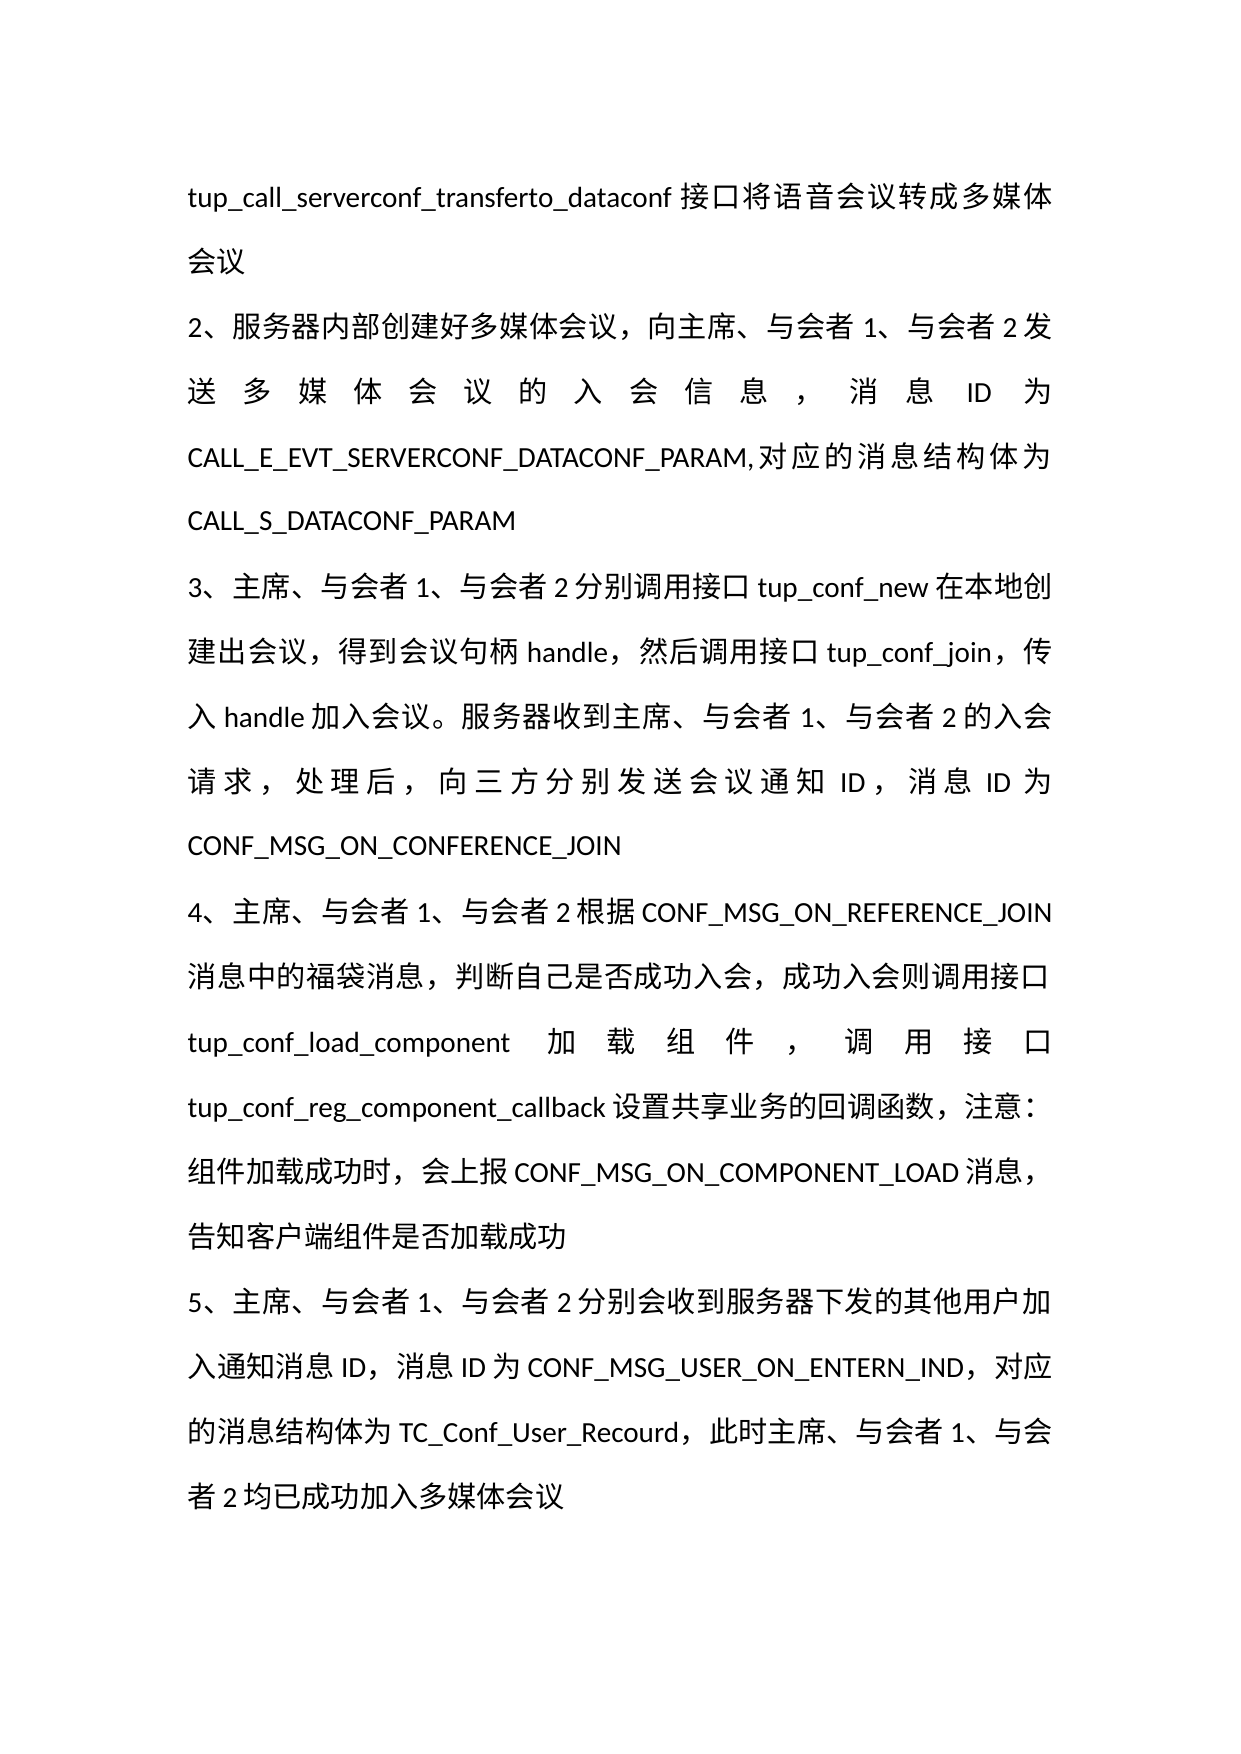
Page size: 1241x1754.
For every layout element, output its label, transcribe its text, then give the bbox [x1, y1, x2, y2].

text 3、主席、与会者1、与会者2分别调用接口tup_conf_new在本地创建出会议，得到会议句柄handle，然后调用接口tup_conf_join，传入handle加入会议。服务器收到主席、与会者1、与会者2的入会请求，处理后，向三方分别发送会议通知ID，消息ID为CONF_MSG_ON_CONFERENCE_JOIN [187, 552, 1053, 877]
text 5、主席、与会者1、与会者2分别会收到服务器下发的其他用户加入通知消息ID，消息ID为CONF_MSG_USER_ON_ENTERN_IND，对应的消息结构体为TC_Conf_User_Recourd，此时主席、与会者1、与会者2均已成功加入多媒体会议 [187, 1267, 1053, 1527]
text 4、主席、与会者1、与会者2根据CONF_MSG_ON_REFERENCE_JOIN消息中的福袋消息，判断自己是否成功入会，成功入会则调用接口tup_conf_load_component加载组件，调用接口tup_conf_reg_component_callback设置共享业务的回调函数，注意：组件加载成功时，会上报CONF_MSG_ON_COMPONENT_LOAD消息，告知客户端组件是否加载成功 [187, 877, 1053, 1267]
text 2、服务器内部创建好多媒体会议，向主席、与会者1、与会者2发送多媒体会议的入会信息，消息ID为CALL_E_EVT_SERVERCONF_DATACONF_PARAM,对应的消息结构体为CALL_S_DATACONF_PARAM [187, 292, 1053, 552]
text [187, 162, 1053, 292]
